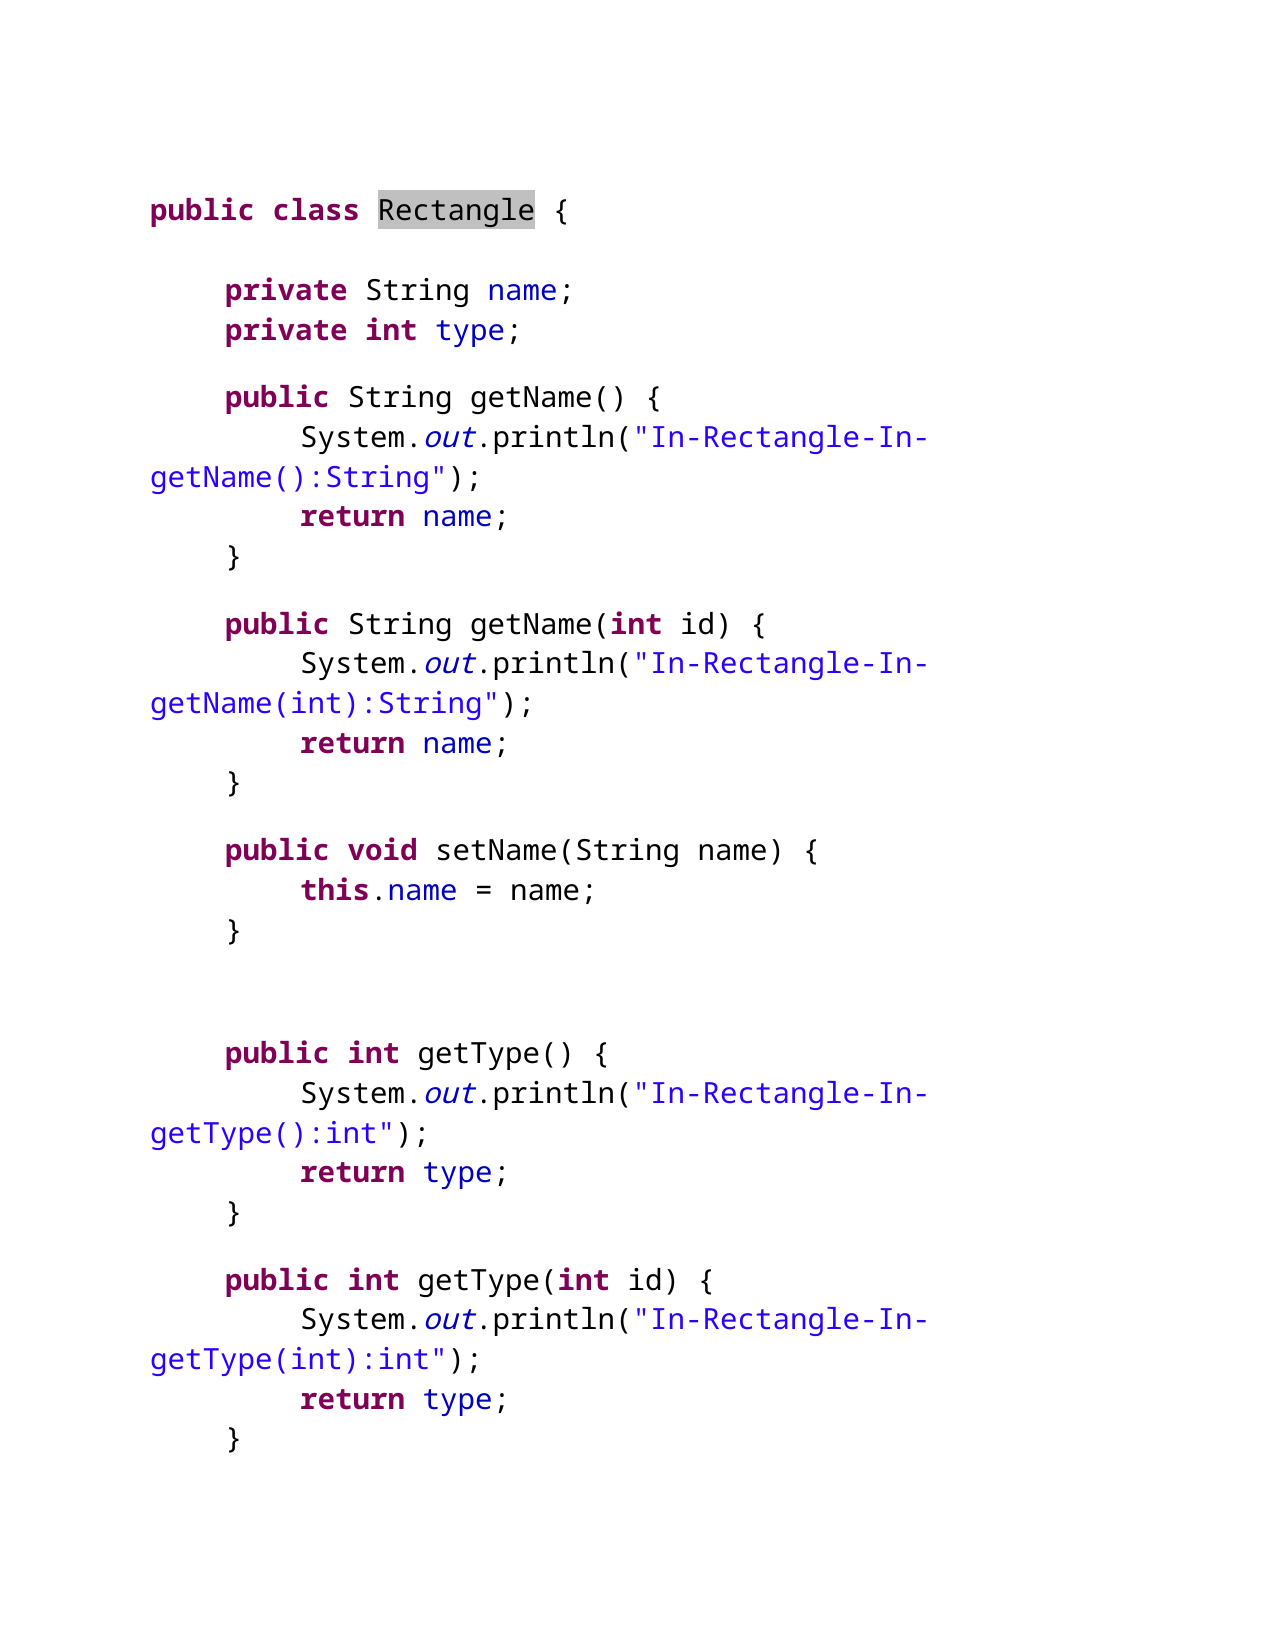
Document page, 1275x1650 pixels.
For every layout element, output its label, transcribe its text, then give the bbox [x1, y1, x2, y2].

text private String name; [150, 269, 1125, 309]
text } [150, 535, 1125, 575]
text private int type; [150, 309, 1125, 348]
text System.out.println("In-Rectangle-In-getName(int):String"); [150, 643, 1125, 722]
text public class Rectangle { [535, 190, 1125, 229]
text System.out.println("In-Rectangle-In-getType():int"); [150, 1072, 1125, 1152]
text return type; [150, 1152, 1125, 1191]
text return name; [150, 496, 1125, 535]
text System.out.println("In-Rectangle-In-getName():String"); [150, 416, 1125, 496]
text return type; [150, 1378, 1125, 1418]
text public void setName(String name) { [150, 829, 1125, 869]
text public String getName(int id) { [150, 603, 1125, 643]
text public int getType() { [150, 1032, 1125, 1072]
text System.out.println("In-Rectangle-In-getType(int):int"); [150, 1299, 1125, 1378]
text } [150, 909, 1125, 948]
text public int getType(int id) { [150, 1259, 1125, 1299]
text return name; [150, 722, 1125, 762]
text } [150, 1191, 1125, 1231]
text this.name = name; [150, 869, 1125, 909]
text } [150, 762, 1125, 801]
text public class Rectangle { [150, 190, 378, 229]
text } [150, 1418, 1125, 1457]
text public String getName() { [150, 376, 1125, 416]
